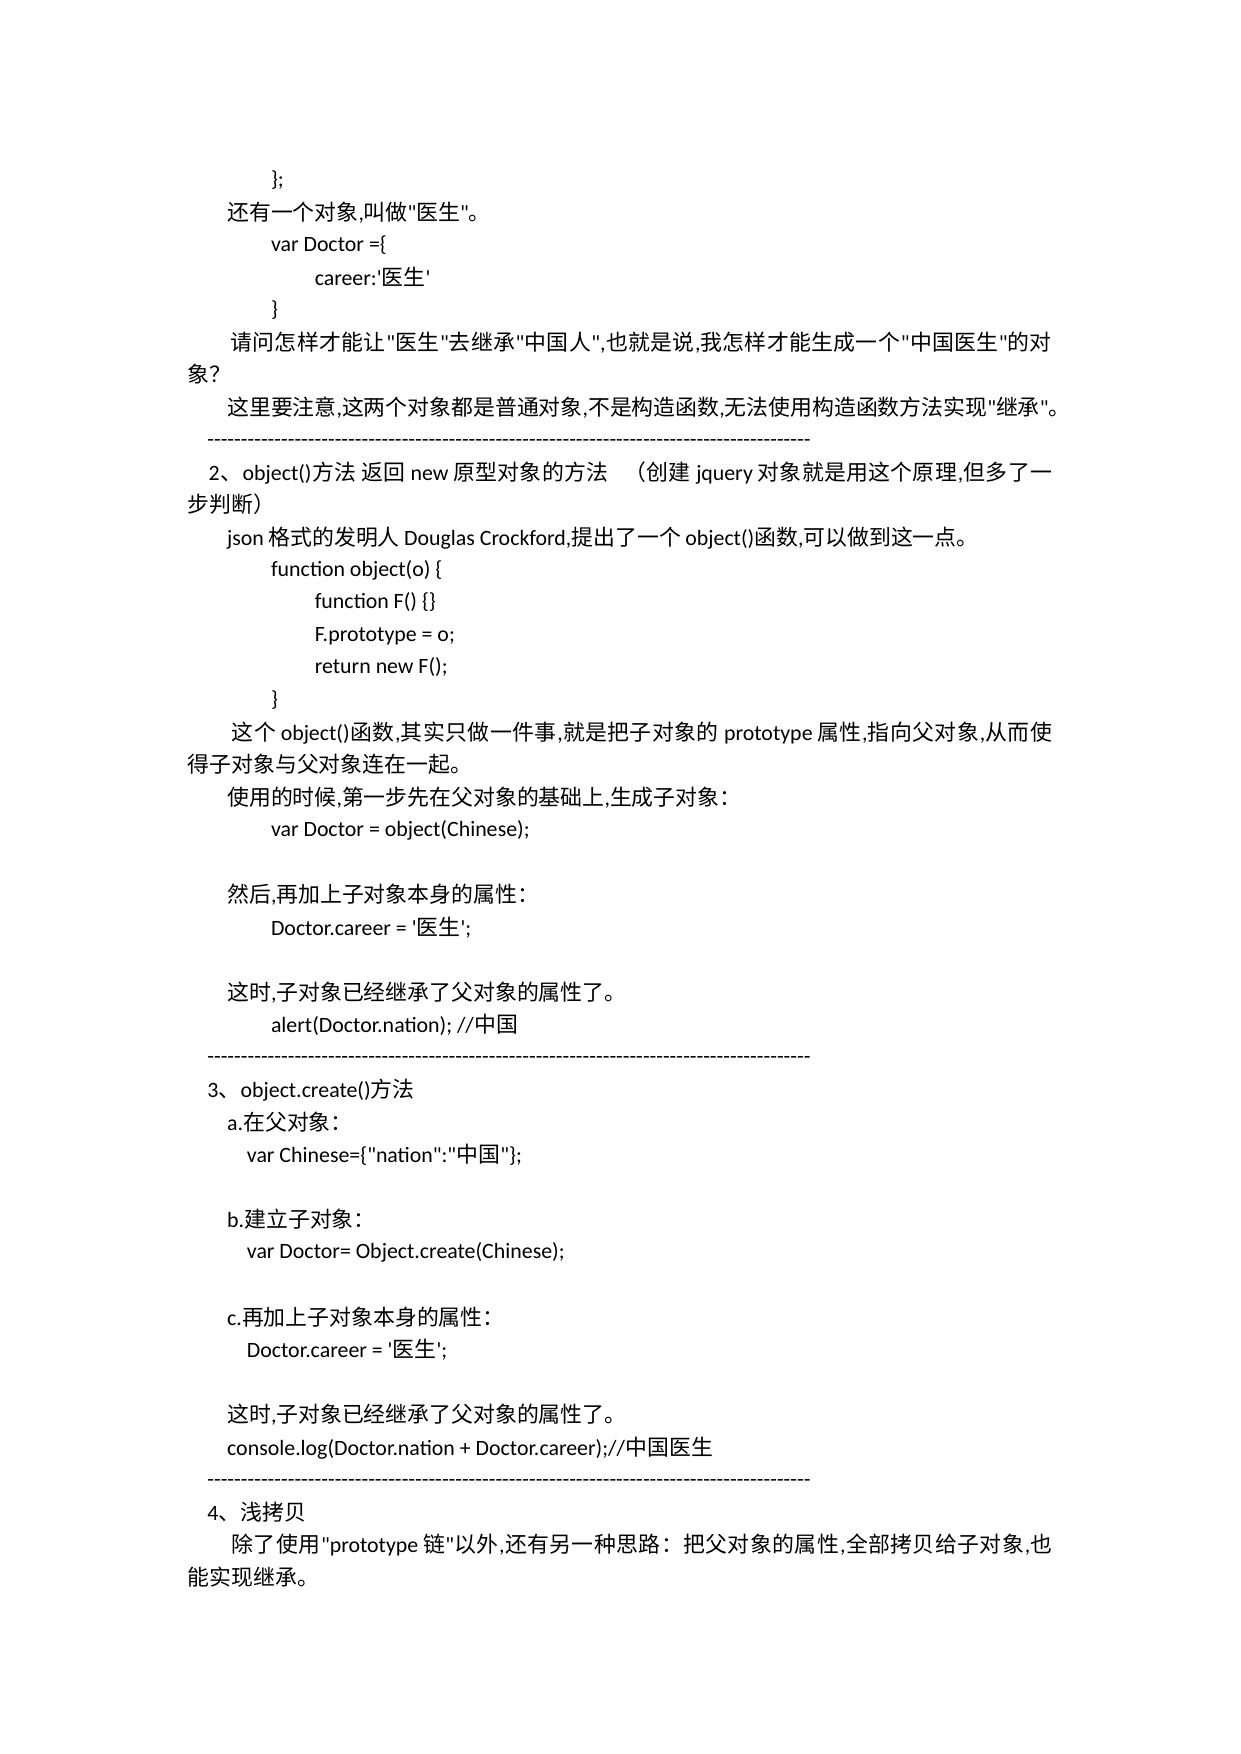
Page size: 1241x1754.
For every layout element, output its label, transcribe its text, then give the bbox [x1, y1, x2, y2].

text 除了使用"prototype链"以外,还有另一种思路：把父对象的属性,全部拷贝给子对象,也能实现继承。 [187, 1527, 1053, 1592]
text 这里要注意,这两个对象都是普通对象,不是构造函数,无法使用构造函数方法实现"继承"。 [187, 389, 1053, 422]
text } [187, 682, 1053, 714]
text alert(Doctor.nation); //中国 [187, 1007, 1053, 1039]
text var Doctor ={ [187, 227, 1053, 259]
text a.在父对象： [187, 1104, 1053, 1137]
text function F() {} [187, 584, 1053, 617]
text Doctor.career = '医生'; [187, 1332, 1053, 1364]
text 2、object()方法 返回new原型对象的方法 （创建jquery对象就是用这个原理,但多了一步判断） [187, 454, 1053, 519]
text var Doctor = object(Chinese); [187, 812, 1053, 844]
text 4、浅拷贝 [187, 1494, 1053, 1527]
text 使用的时候,第一步先在父对象的基础上,生成子对象： [187, 779, 1053, 812]
text b.建立子对象： [187, 1202, 1053, 1234]
text 然后,再加上子对象本身的属性： [187, 877, 1053, 909]
text 3、object.create()方法 [187, 1072, 1053, 1104]
text var Chinese={"nation":"中国"}; [187, 1137, 1053, 1169]
text Doctor.career = '医生'; [187, 909, 1053, 942]
text json格式的发明人Douglas Crockford,提出了一个object()函数,可以做到这一点。 [187, 519, 1053, 552]
text function object(o) { [187, 552, 1053, 584]
text ------------------------------------------------------------------------------------------ [187, 1462, 1053, 1494]
text ------------------------------------------------------------------------------------------ [187, 1039, 1053, 1072]
text 这时,子对象已经继承了父对象的属性了。 [187, 1397, 1053, 1429]
text ------------------------------------------------------------------------------------------ [187, 422, 1053, 454]
text var Doctor= Object.create(Chinese); [187, 1234, 1053, 1267]
text 还有一个对象,叫做"医生"。 [187, 194, 1053, 227]
text 这时,子对象已经继承了父对象的属性了。 [187, 974, 1053, 1007]
text F.prototype = o; [187, 617, 1053, 649]
text 请问怎样才能让"医生"去继承"中国人",也就是说,我怎样才能生成一个"中国医生"的对象？ [187, 324, 1053, 389]
text return new F(); [187, 649, 1053, 682]
text career:'医生' [187, 259, 1053, 292]
text c.再加上子对象本身的属性： [187, 1299, 1053, 1332]
text } [187, 292, 1053, 324]
text console.log(Doctor.nation + Doctor.career);//中国医生 [187, 1429, 1053, 1462]
text }; [187, 162, 1053, 194]
text 这个object()函数,其实只做一件事,就是把子对象的prototype属性,指向父对象,从而使得子对象与父对象连在一起。 [187, 714, 1053, 779]
